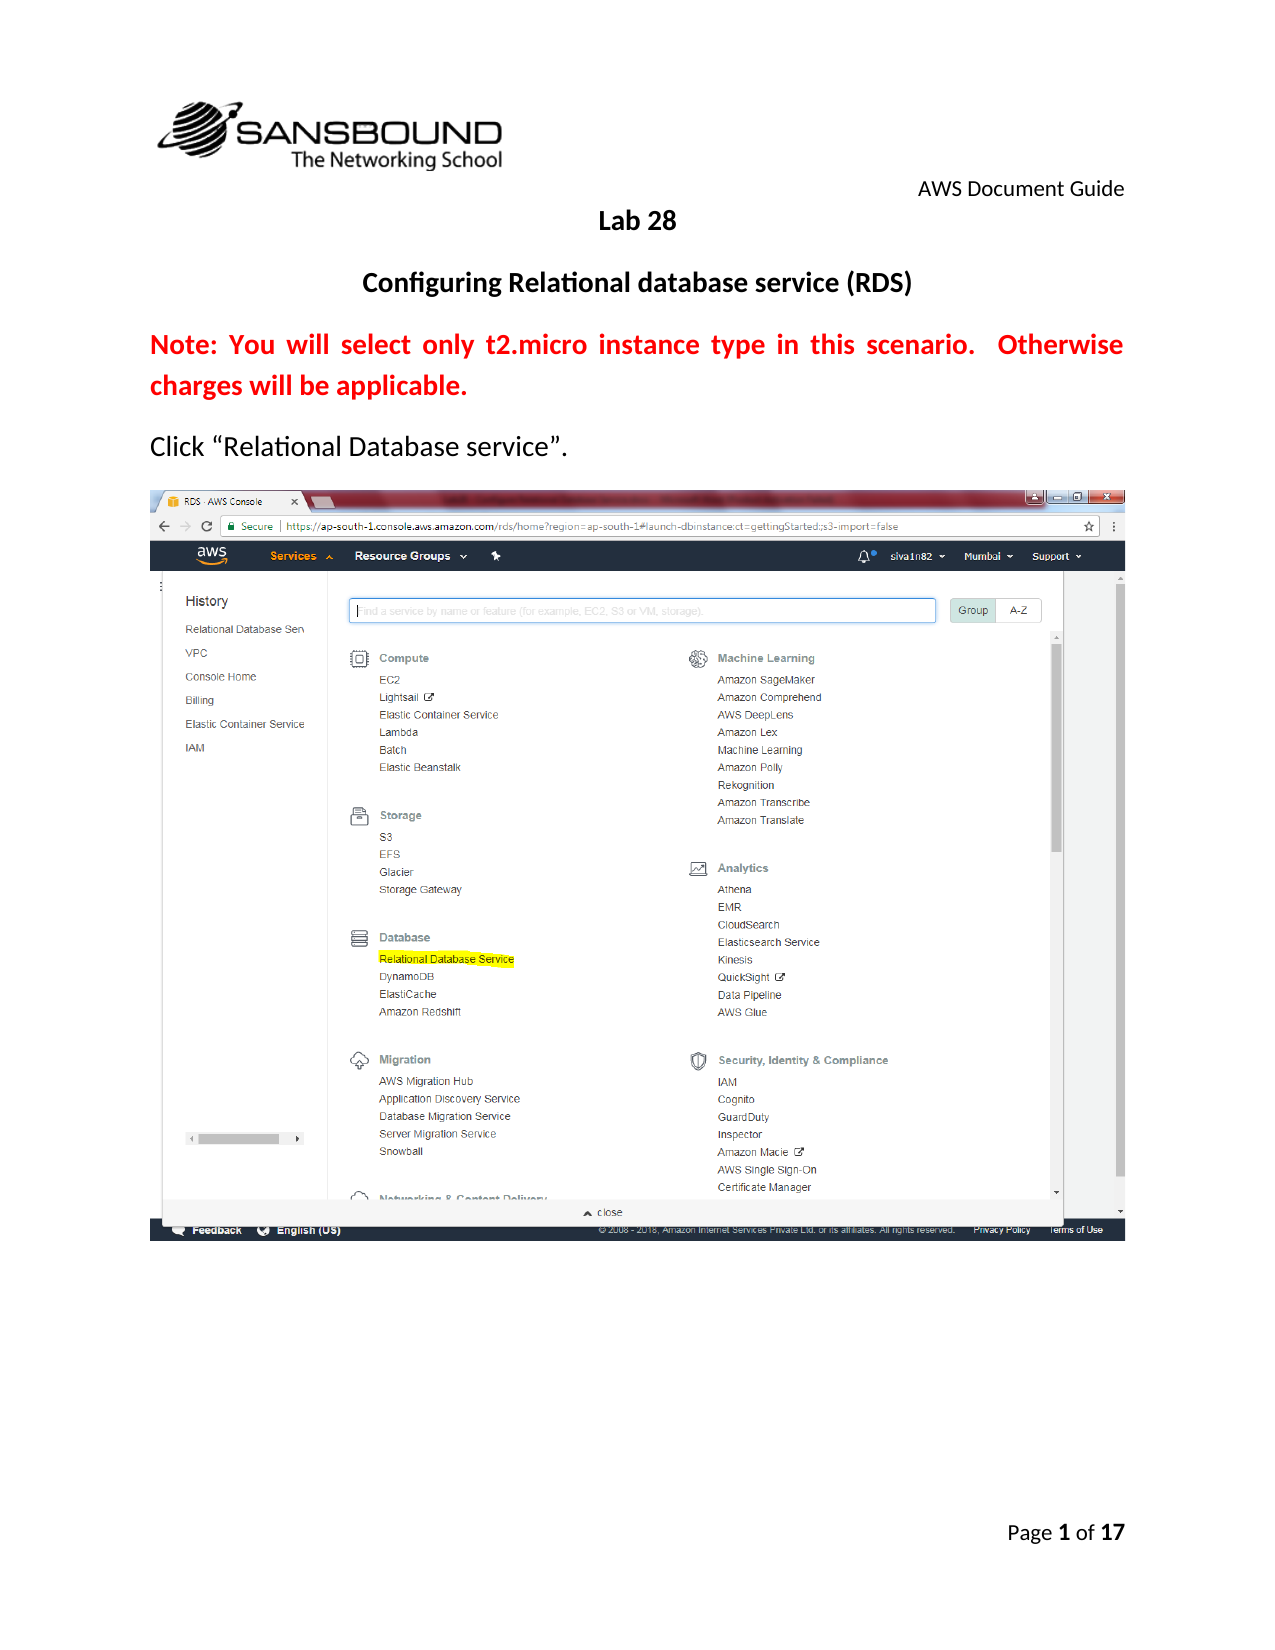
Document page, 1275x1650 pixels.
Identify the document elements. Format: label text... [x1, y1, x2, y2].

text Configuring Relational database service (RDS) [150, 264, 1125, 299]
text Click “Relational Database service”. [150, 428, 1125, 464]
text Note: You will select only t2.micro instance type in this scenario. Otherwise charges will be applicable. [150, 326, 1125, 402]
picture [150, 490, 1125, 1241]
text Lab 28 [150, 202, 1125, 238]
picture [150, 75, 514, 197]
